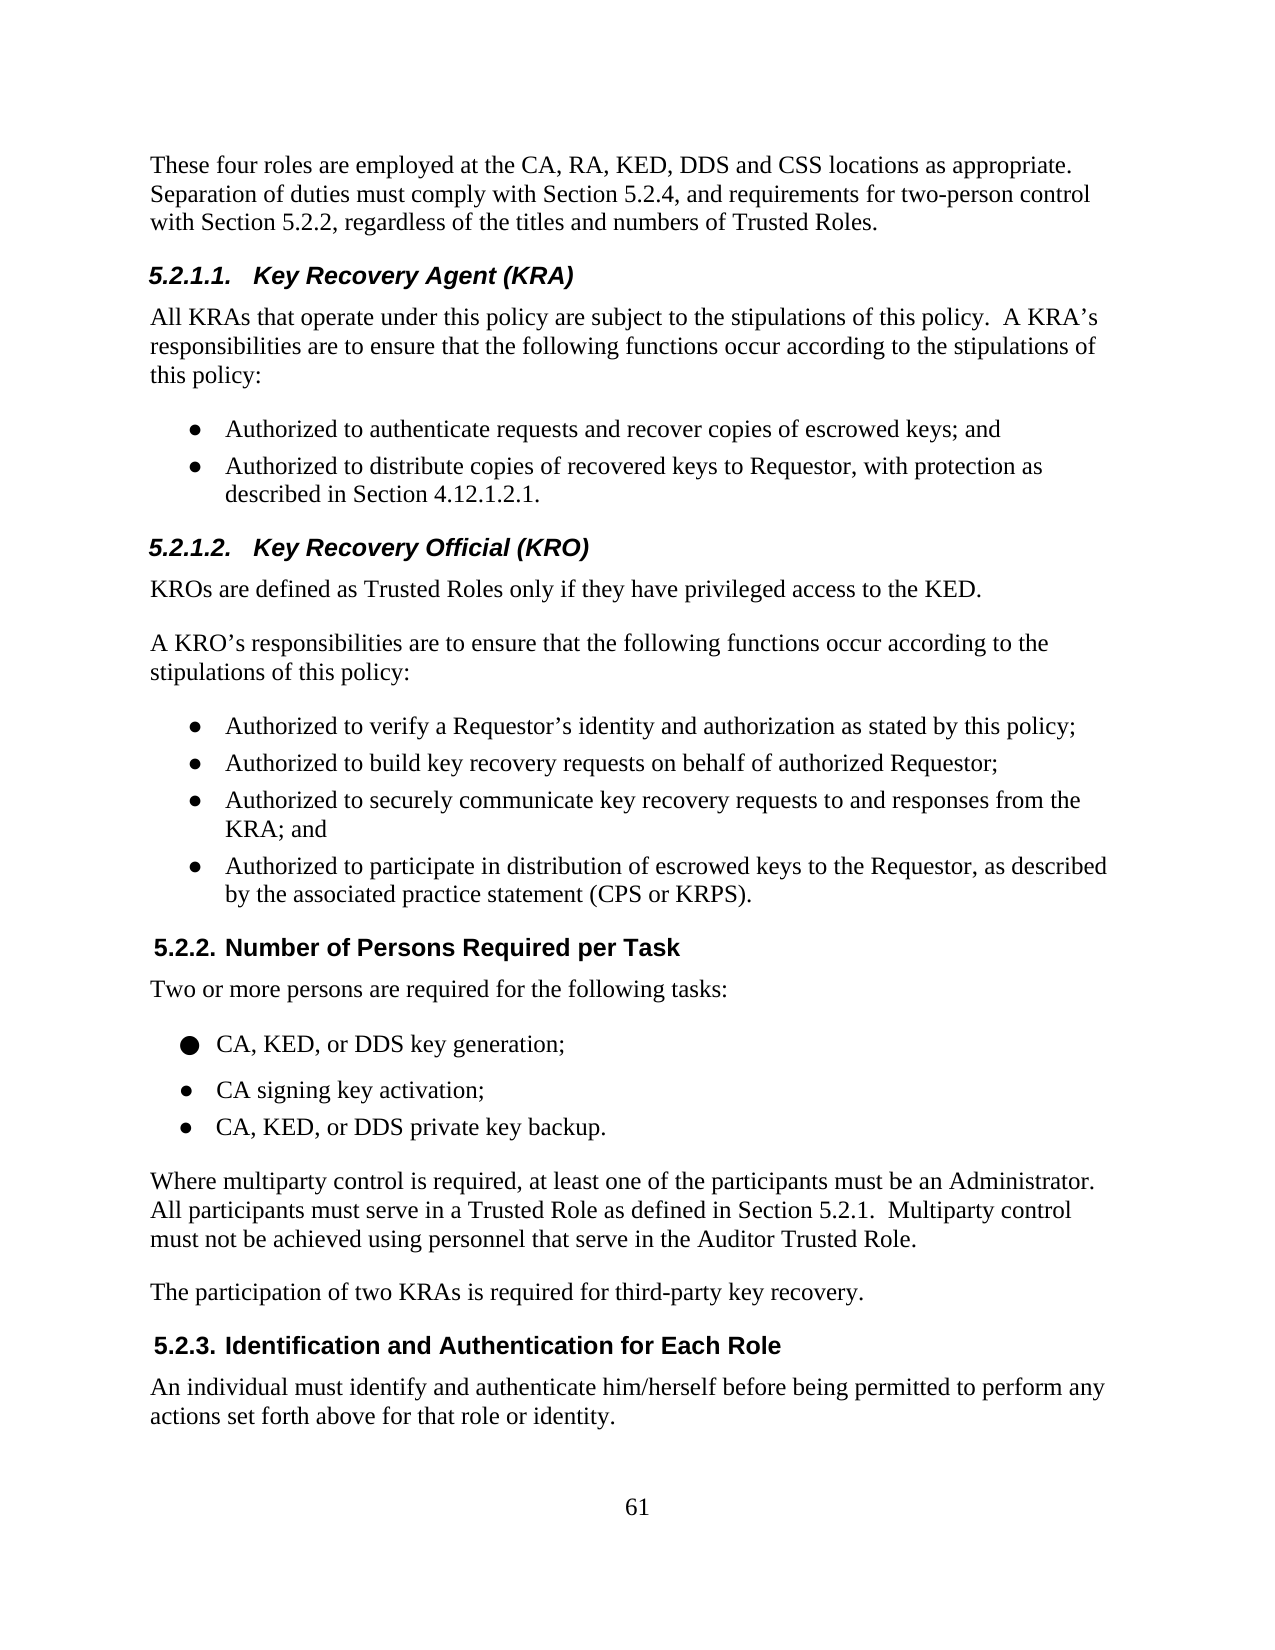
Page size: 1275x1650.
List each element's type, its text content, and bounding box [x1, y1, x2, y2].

list Authorized to authenticate requests and recover copies of escrowed keys; and [187, 414, 1125, 442]
list Authorized to participate in distribution of escrowed keys to the Requestor, as described by the associated practice statement (CPS or KRPS). [187, 851, 1125, 908]
list Authorized to build key recovery requests on behalf of authorized Requestor; [187, 748, 1125, 777]
subtitle Key Recovery Agent (KRA) [148, 261, 1125, 290]
text KROs are defined as Trusted Roles only if they have privileged access to the KED. [150, 574, 1125, 603]
text A KRO’s responsibilities are to ensure that the following functions occur according to the stipulations of this policy: [150, 628, 1125, 686]
text All KRAs that operate under this policy are subject to the stipulations of this policy. A KRA’s responsibilities are to ensure that the following functions occur according to the stipulations of this policy: [150, 302, 1125, 389]
text These four roles are employed at the CA, RA, KED, DDS and CSS locations as appropriate. Separation of duties must comply with Section 5.2.4, and requirements for two-person control with Section 5.2.2, regardless of the titles and numbers of Trusted Roles. [150, 150, 1125, 236]
list CA, KED, or DDS key generation; [178, 1016, 1125, 1067]
text An individual must identify and authenticate him/herself before being permitted to perform any actions set forth above for that role or identity. [150, 1372, 1125, 1430]
subtitle Identification and Authentication for Each Role [154, 1331, 1125, 1360]
text Where multiparty control is required, at least one of the participants must be an Administrator. All participants must serve in a Trusted Role as defined in Section 5.2.1. Multiparty control must not be achieved using personnel that serve in the Auditor Trusted Role. [150, 1166, 1125, 1252]
list Authorized to distribute copies of recovered keys to Requestor, with protection as described in Section 4.12.1.2.1. [187, 451, 1125, 508]
list Authorized to verify a Requestor’s identity and authorization as stated by this policy; [187, 711, 1125, 739]
list Authorized to securely communicate key recovery requests to and responses from the KRA; and [187, 785, 1125, 842]
subtitle Number of Persons Required per Task [154, 933, 1125, 962]
list CA signing key activation; [178, 1075, 1125, 1104]
subtitle Key Recovery Official (KRO) [148, 533, 1125, 562]
text The participation of two KRAs is required for third-party key recovery. [150, 1277, 1125, 1306]
list CA, KED, or DDS private key backup. [178, 1112, 1125, 1141]
text Two or more persons are required for the following tasks: [150, 974, 1125, 1003]
